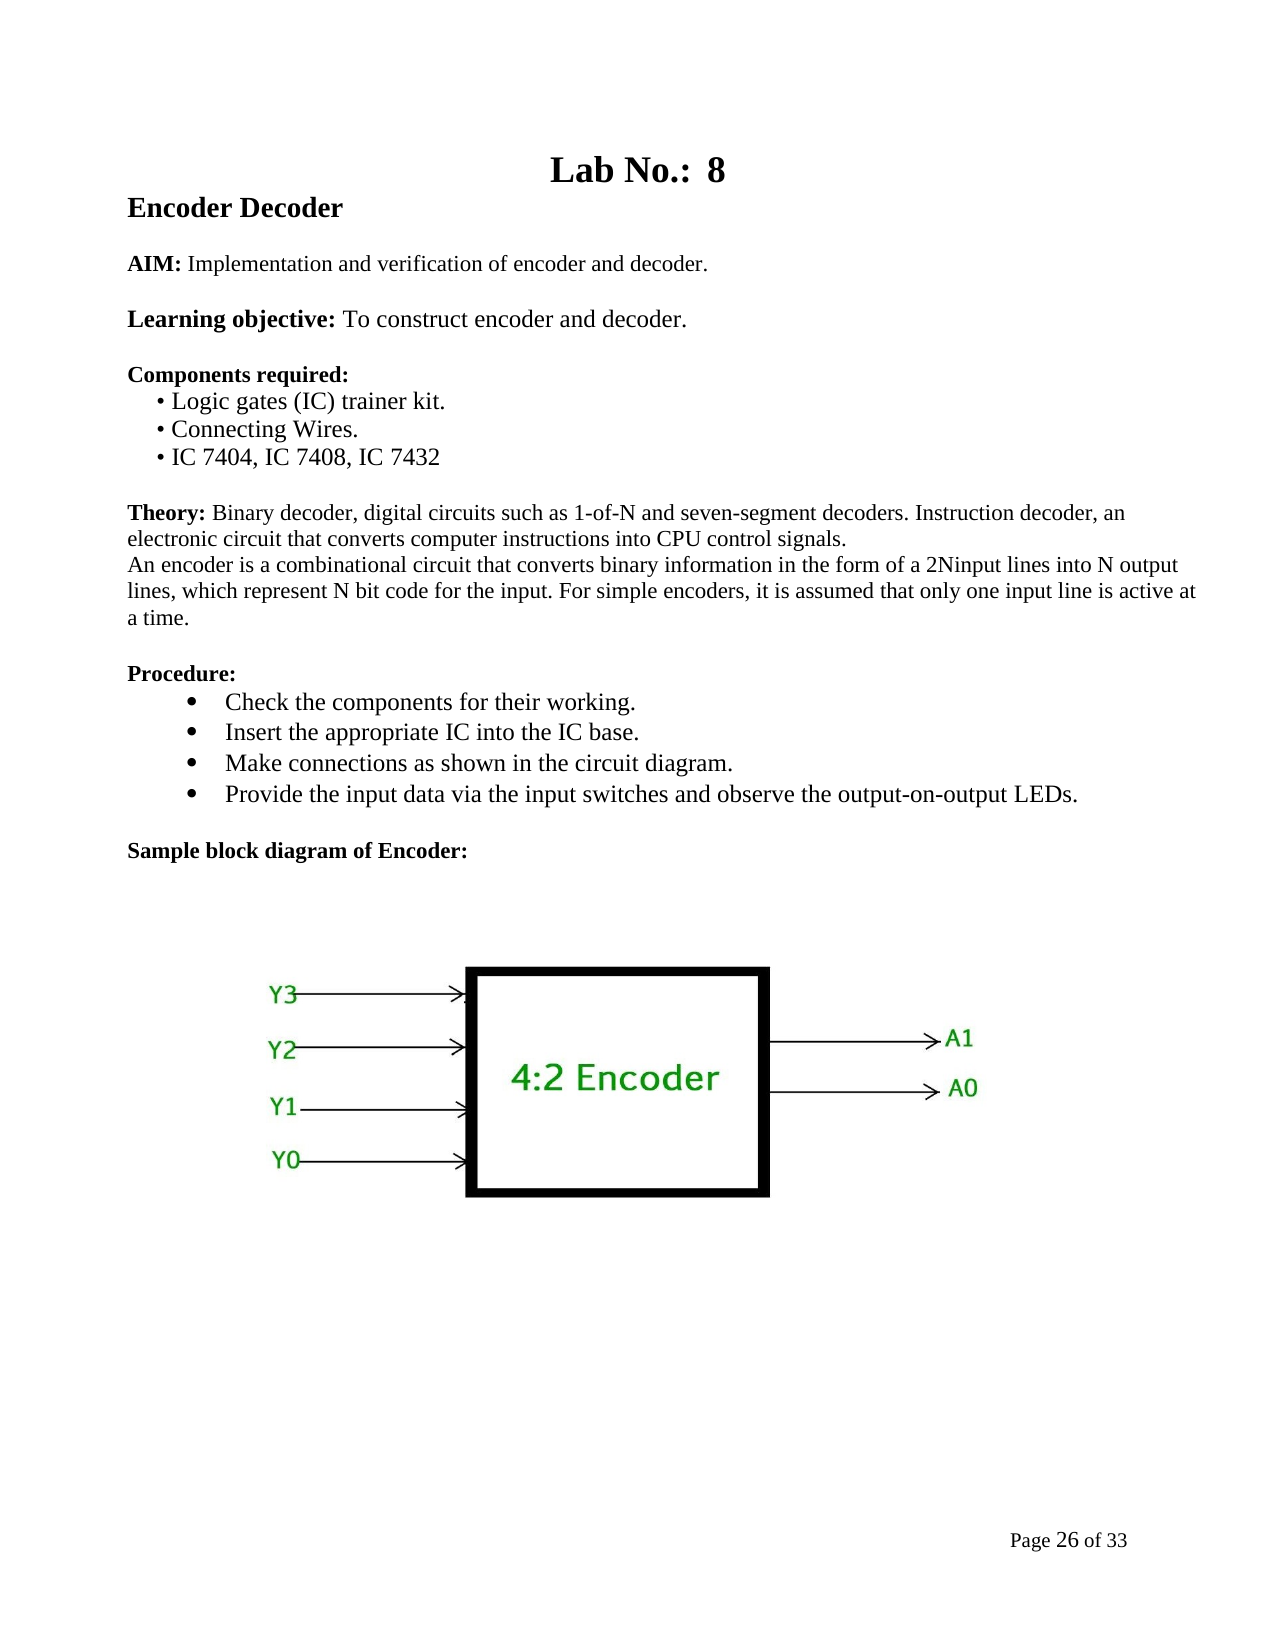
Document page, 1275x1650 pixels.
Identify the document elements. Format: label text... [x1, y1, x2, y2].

text Theory: Binary decoder, digital circuits such as 1-of-N and seven-segment decoders. Instruction decoder, an electronic circuit that converts computer instructions into CPU control signals. [127, 498, 1204, 551]
text An encoder is a combinational circuit that converts binary information in the form of a 2Ninput lines into N output lines, which represent N bit code for the input. For simple encoders, it is assumed that only one input line is active at a time. [127, 551, 1204, 630]
list Logic gates (IC) trainer kit. [156, 388, 1204, 415]
list IC 7404, IC 7408, IC 7432 [156, 443, 1204, 471]
picture [265, 966, 987, 1198]
text Sample block diagram of Encoder: [127, 837, 1204, 863]
text Learning objective: To construct encoder and decoder. [127, 304, 1204, 333]
text AIM: Implementation and verification of encoder and decoder. [127, 250, 1204, 277]
text Procedure: [127, 659, 1204, 686]
subtitle Encoder Decoder [127, 191, 1174, 224]
subtitle Lab No.: 8 [148, 147, 1127, 191]
list Provide the input data via the input switches and observe the output-on-output LEDs. [187, 778, 1204, 808]
list Check the components for their working. [187, 686, 1204, 716]
list Connecting Wires. [156, 415, 1204, 443]
list Insert the appropriate IC into the IC base. [187, 716, 1204, 747]
text Components required: [127, 361, 1204, 388]
list Make connections as shown in the circuit diagram. [187, 747, 1204, 778]
